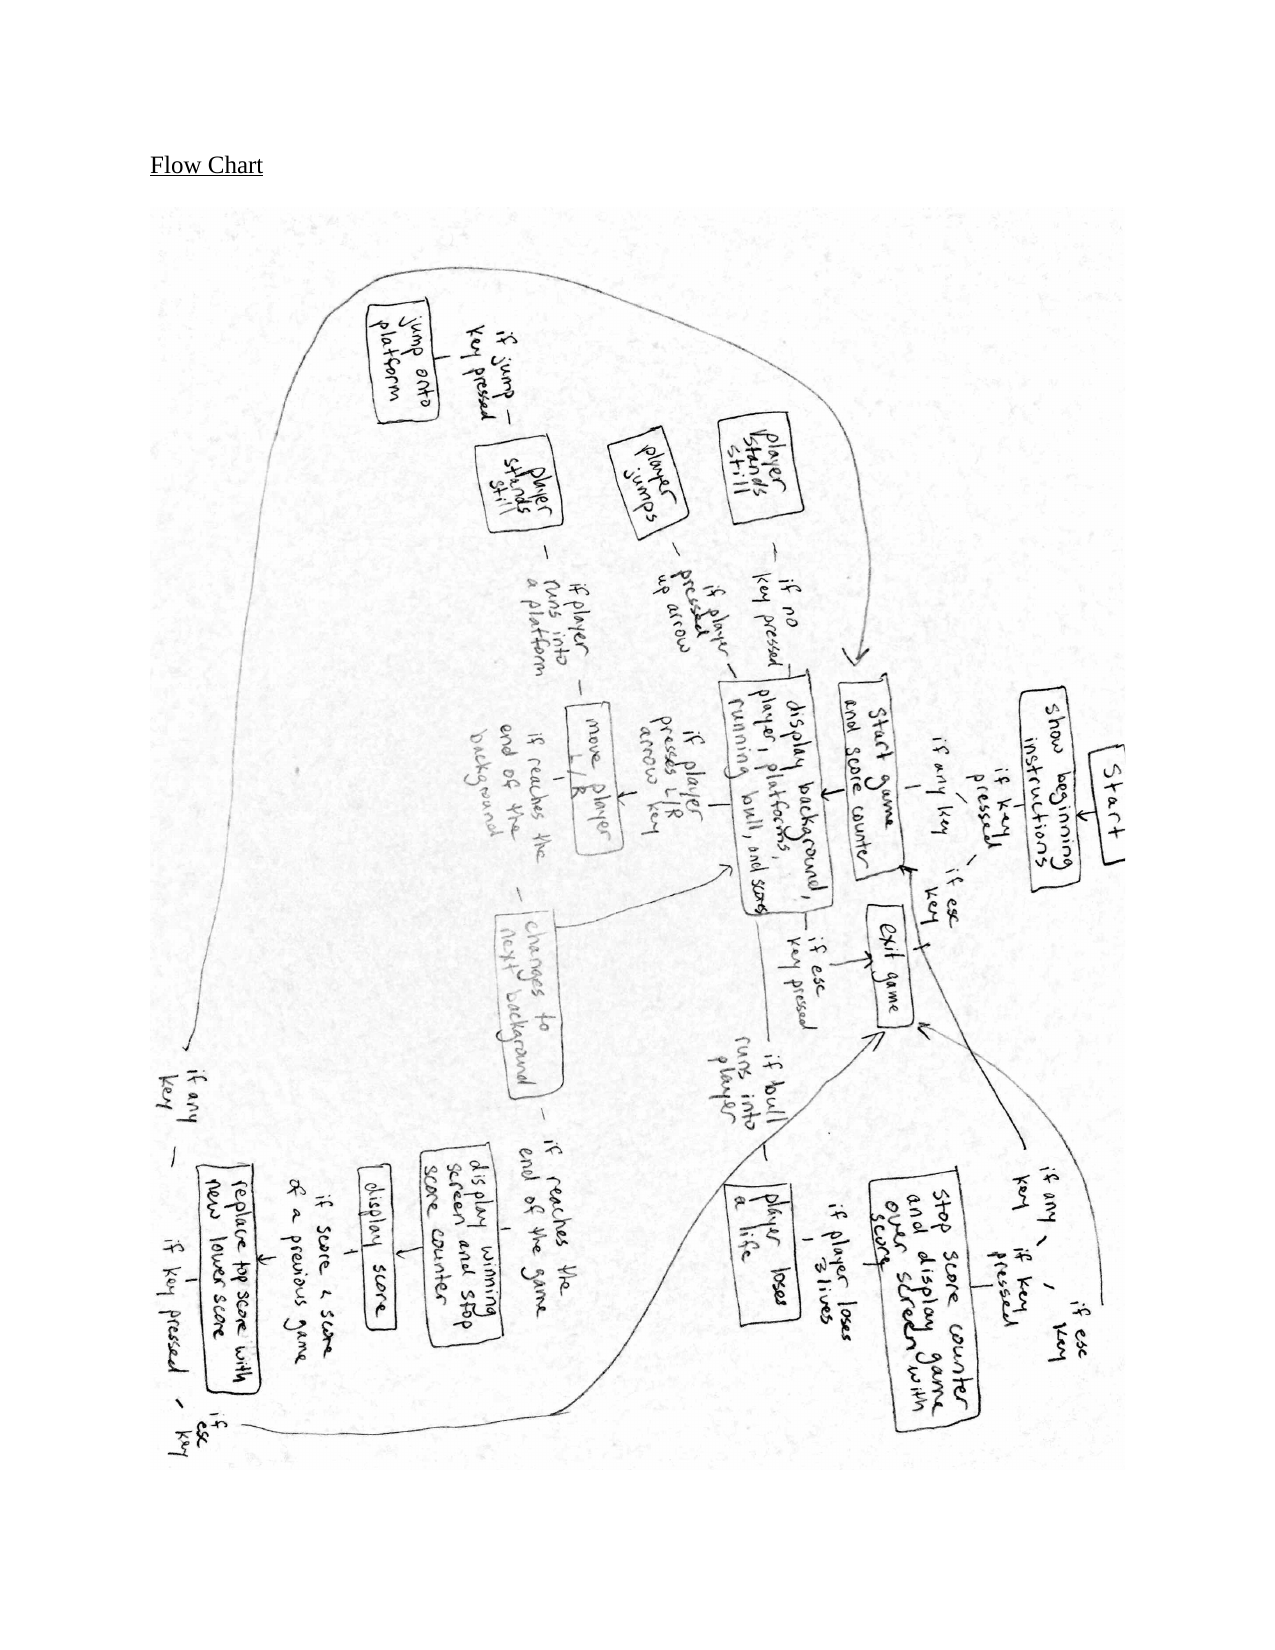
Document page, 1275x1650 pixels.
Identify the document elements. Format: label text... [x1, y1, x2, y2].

picture [150, 207, 1125, 1470]
text Flow Chart [150, 150, 1125, 179]
